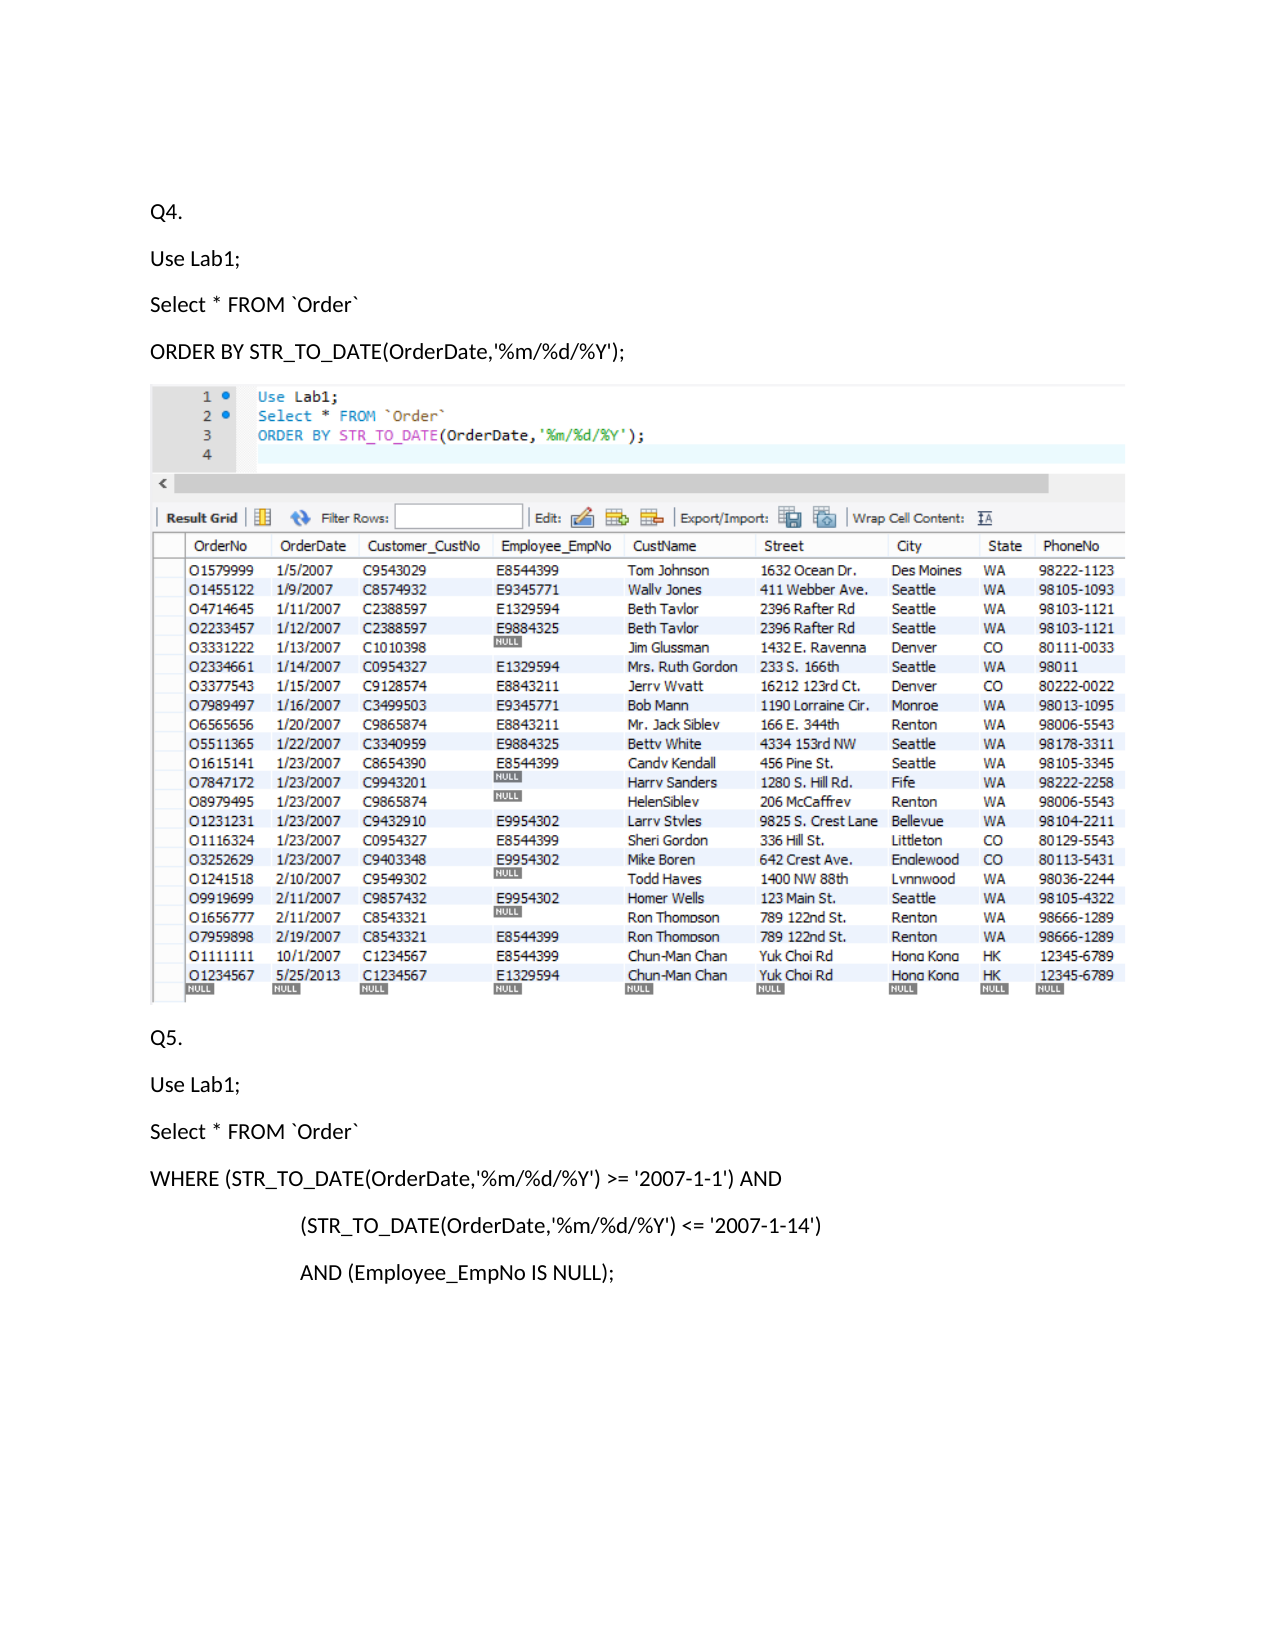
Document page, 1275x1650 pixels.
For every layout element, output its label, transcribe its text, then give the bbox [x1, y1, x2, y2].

picture [150, 384, 1125, 1005]
text Q4. [150, 197, 1125, 225]
text Select * FROM `Order` [150, 1117, 1125, 1145]
text Use Lab1; [150, 1070, 1125, 1098]
text WHERE (STR_TO_DATE(OrderDate,'%m/%d/%Y') >= '2007-1-1') AND [150, 1164, 1125, 1192]
text Use Lab1; [150, 244, 1125, 272]
text Q5. [150, 1023, 1125, 1052]
text AND (Employee_EmpNo IS NULL); [150, 1258, 1125, 1286]
text Select * FROM `Order` [150, 291, 1125, 319]
text ORDER BY STR_TO_DATE(OrderDate,'%m/%d/%Y'); [150, 337, 1125, 366]
text (STR_TO_DATE(OrderDate,'%m/%d/%Y') <= '2007-1-14') [150, 1211, 1125, 1239]
